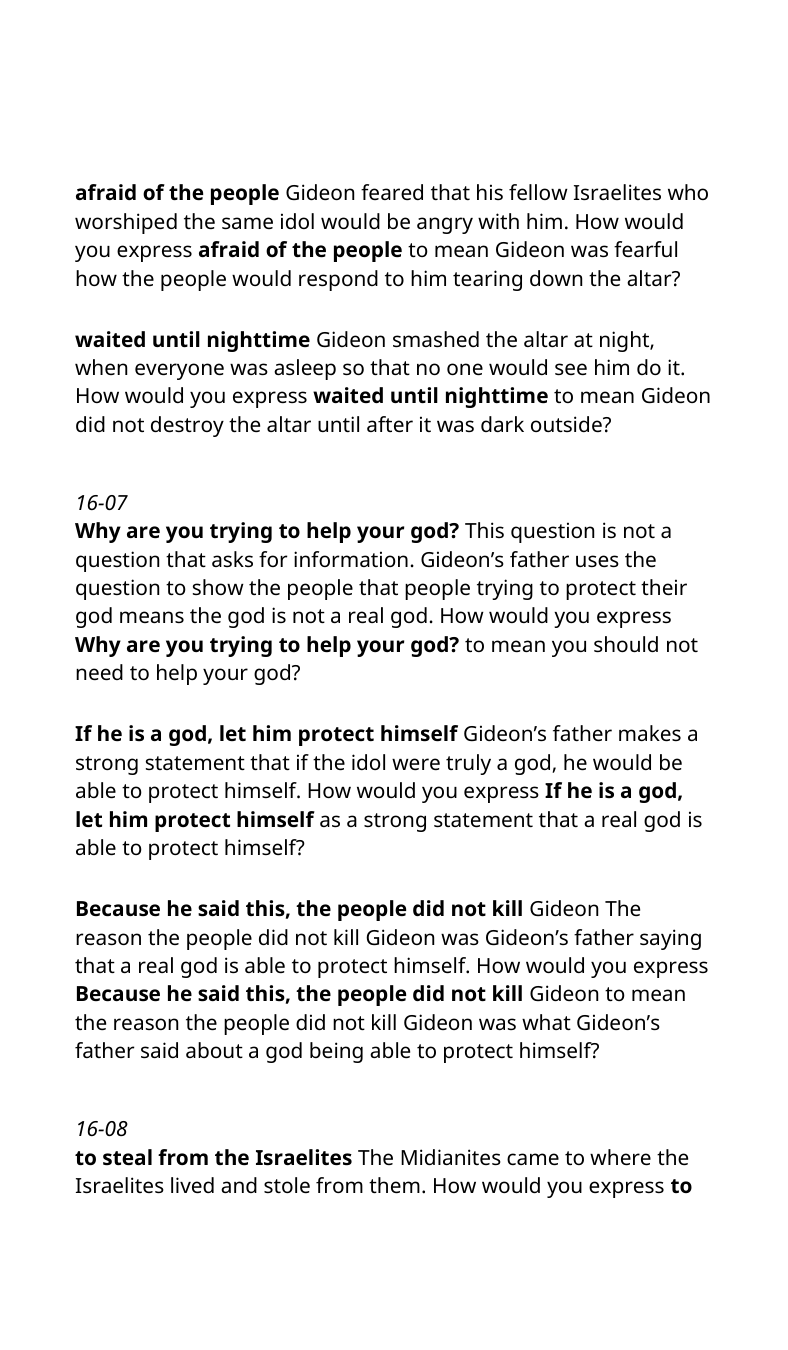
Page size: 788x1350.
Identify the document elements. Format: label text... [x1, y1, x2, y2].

text afraid of the people Gideon feared that his fellow Israelites who worshiped the same idol would be angry with him. How would you express afraid of the people to mean Gideon was fearful how the people would respond to him tearing down the altar? [75, 150, 712, 292]
text Why are you trying to help your god? This question is not a question that asks for information. Gideon’s father uses the question to show the people that people trying to protect their god means the god is not a real god. How would you express Why are you trying to help your god? to mean you should not need to help your god? [75, 516, 712, 687]
text waited until nighttime Gideon smashed the altar at night, when everyone was asleep so that no one would see him do it. How would you express waited until nighttime to mean Gideon did not destroy the altar until after it was dark outside? [75, 296, 712, 438]
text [75, 1143, 712, 1199]
text If he is a god, let him protect himself Gideon’s father makes a strong statement that if the idol were truly a god, he would be able to protect himself. How would you express If he is a god, let him protect himself as a strong statement that a real god is able to protect himself? [75, 691, 712, 862]
subtitle 16-07 [75, 459, 712, 516]
text Because he said this, the people did not kill Gideon The reason the people did not kill Gideon was Gideon’s father saying that a real god is able to protect himself. How would you express Because he said this, the people did not kill Gideon to mean the reason the people did not kill Gideon was what Gideon’s father said about a god being able to protect himself? [75, 866, 712, 1065]
subtitle 16-08 [75, 1086, 712, 1143]
